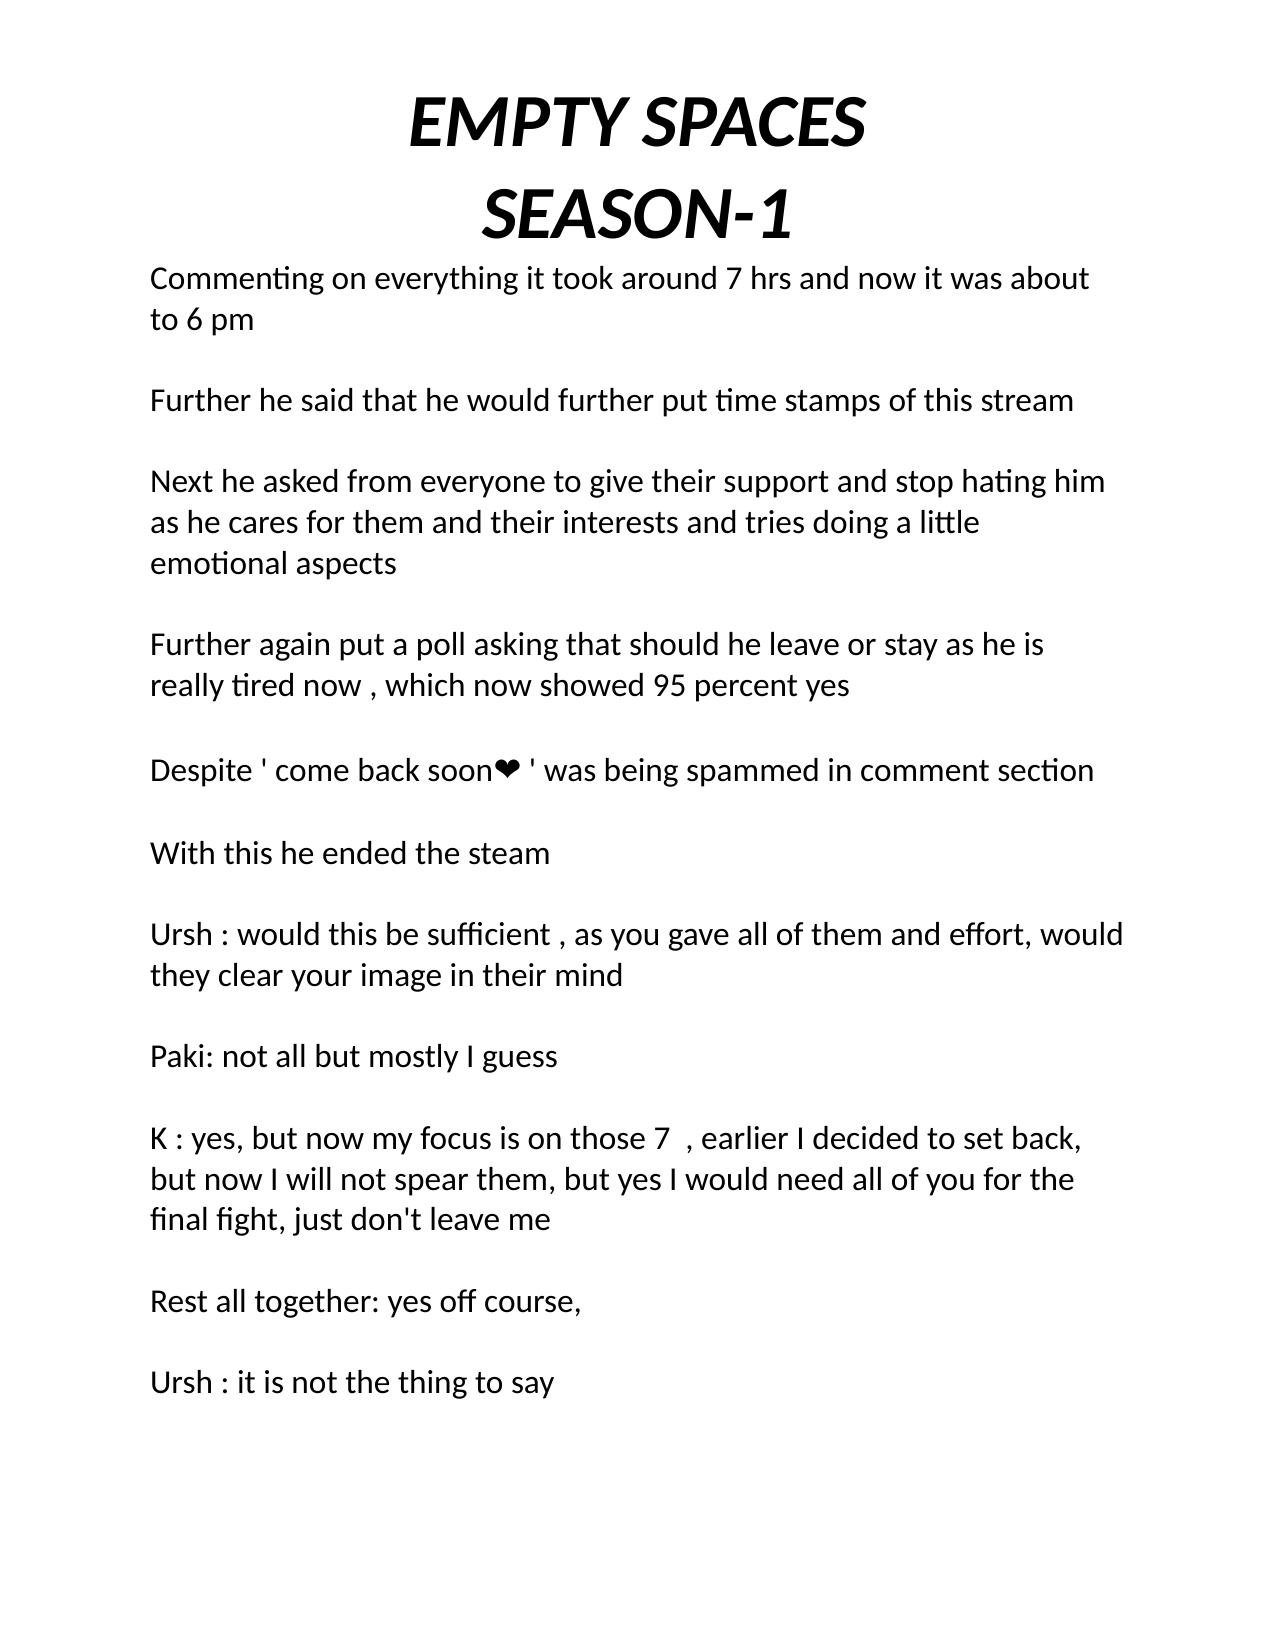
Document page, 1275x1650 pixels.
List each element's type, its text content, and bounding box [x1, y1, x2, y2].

text Next he asked from everyone to give their support and stop hating him as he cares for them and their interests and tries doing a little emotional aspects [150, 461, 1125, 583]
text K : yes, but now my focus is on those 7 , earlier I decided to set back, but now I will not spear them, but yes I would need all of you for the final fight, just don't leave me [150, 1117, 1125, 1239]
text Rest all together: yes off course, [150, 1280, 1125, 1321]
text Paki: not all but mostly I guess [150, 1035, 1125, 1076]
text Despite ' come back soon❤ ' was being spammed in comment section [150, 746, 1125, 791]
text Further again put a poll asking that should he leave or stay as he is really tired now , which now showed 95 percent yes [150, 623, 1125, 705]
text Ursh : would this be sufficient , as you gave all of them and effort, would they clear your image in their mind [150, 913, 1125, 995]
text With this he ended the steam [150, 832, 1125, 872]
text Further he said that he would further put time stamps of this stream [150, 379, 1125, 420]
text Commenting on everything it took around 7 hrs and now it was about to 6 pm [150, 257, 1125, 338]
text Ursh : it is not the thing to say [150, 1361, 1125, 1402]
